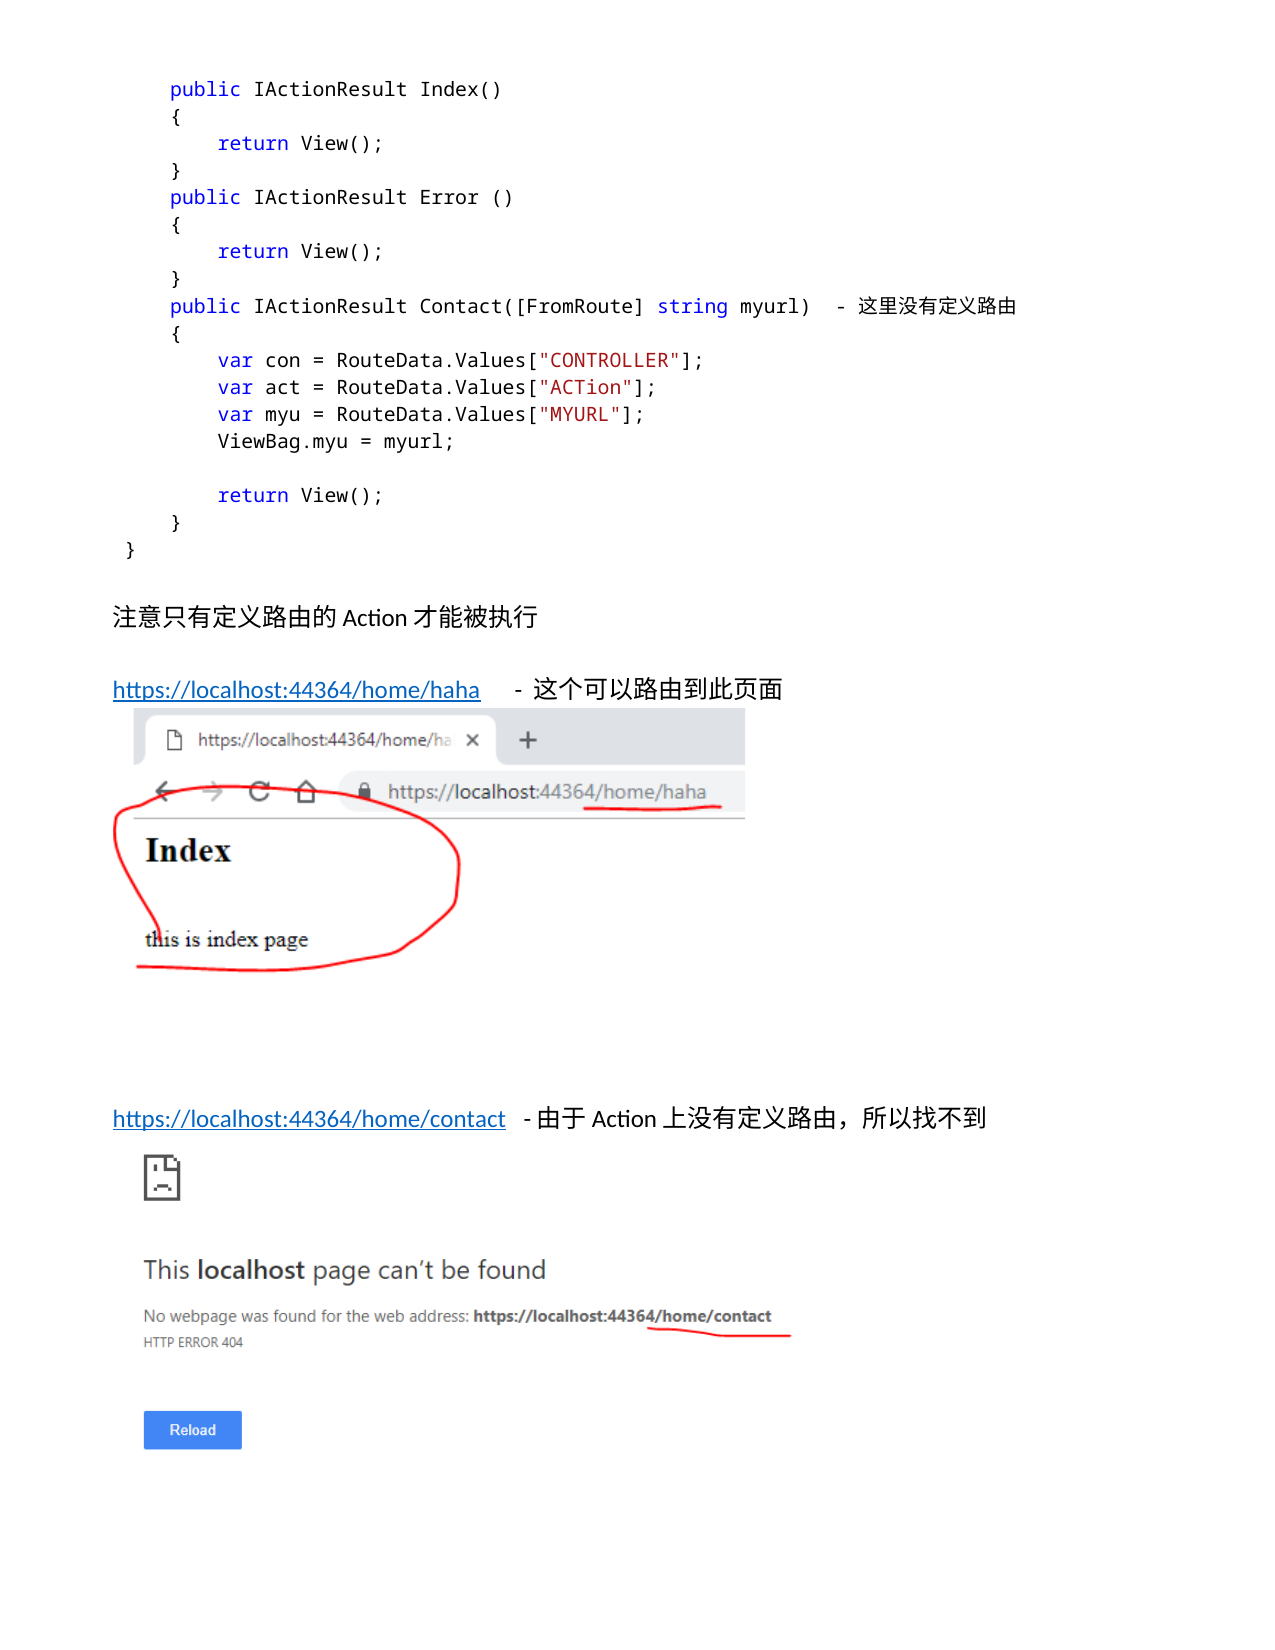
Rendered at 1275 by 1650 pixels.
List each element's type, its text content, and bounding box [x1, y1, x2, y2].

text { [75, 210, 1200, 237]
text https://localhost:44364/home/contact - 由于Action 上没有定义路由，所以找不到 [75, 1098, 1200, 1134]
text } [75, 156, 1200, 183]
text var myu = RouteData.Values["MYURL"]; [75, 401, 1200, 427]
text return View(); [75, 237, 1200, 264]
picture [112, 1137, 796, 1466]
text var act = RouteData.Values["ACTion"]; [75, 373, 1200, 401]
text return View(); [75, 481, 1200, 508]
text public IActionResult Contact([FromRoute] string myurl) - 这里没有定义路由 [75, 291, 1200, 319]
text return View(); [75, 129, 1200, 156]
picture [112, 708, 746, 998]
text public IActionResult Index() [75, 75, 1200, 102]
text } [75, 535, 1200, 562]
text } [75, 264, 1200, 291]
text { [75, 102, 1200, 129]
text ViewBag.myu = myurl; [75, 427, 1200, 454]
text public IActionResult Error () [75, 183, 1200, 210]
text { [75, 319, 1200, 347]
text https://localhost:44364/home/haha - 这个可以路由到此页面 [75, 669, 1200, 706]
text var con = RouteData.Values["CONTROLLER"]; [75, 347, 1200, 373]
text } [75, 508, 1200, 535]
text 注意只有定义路由的Action 才能被执行 [75, 597, 1200, 634]
